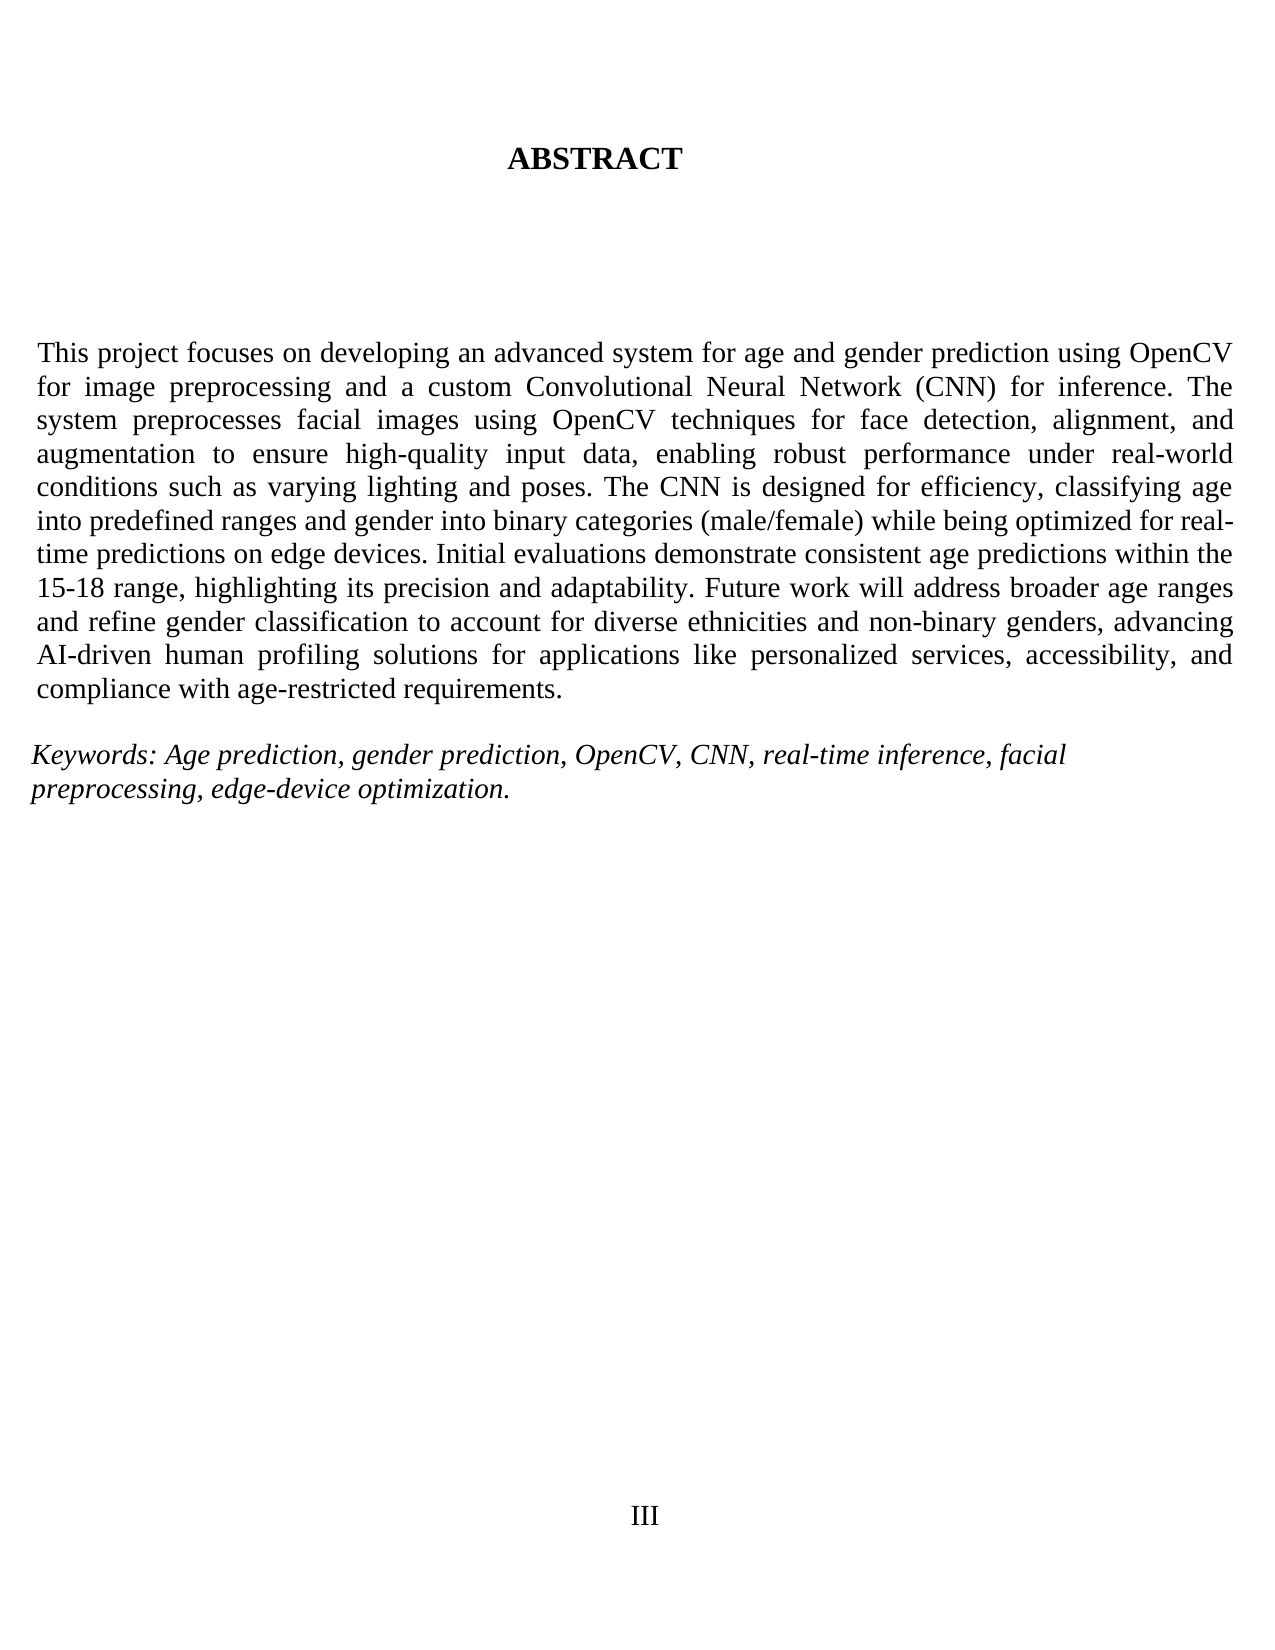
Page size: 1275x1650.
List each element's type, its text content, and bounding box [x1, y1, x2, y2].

subtitle ABSTRACT [52, 139, 1138, 176]
text Keywords: Age prediction, gender prediction, OpenCV, CNN, real-time inference, facial preprocessing, edge-device optimization. [31, 737, 1242, 804]
text This project focuses on developing an advanced system for age and gender prediction using OpenCV for image preprocessing and a custom Convolutional Neural Network (CNN) for inference. The system preprocesses facial images using OpenCV techniques for face detection, alignment, and augmentation to ensure high-quality input data, enabling robust performance under real-world conditions such as varying lighting and poses. The CNN is designed for efficiency, classifying age into predefined ranges and gender into binary categories (male/female) while being optimized for real-time predictions on edge devices. Initial evaluations demonstrate consistent age predictions within the 15-18 range, highlighting its precision and adaptability. Future work will address broader age ranges and refine gender classification to account for diverse ethnicities and non-binary genders, advancing AI-driven human profiling solutions for applications like personalized services, accessibility, and compliance with age-restricted requirements. [36, 335, 1234, 704]
